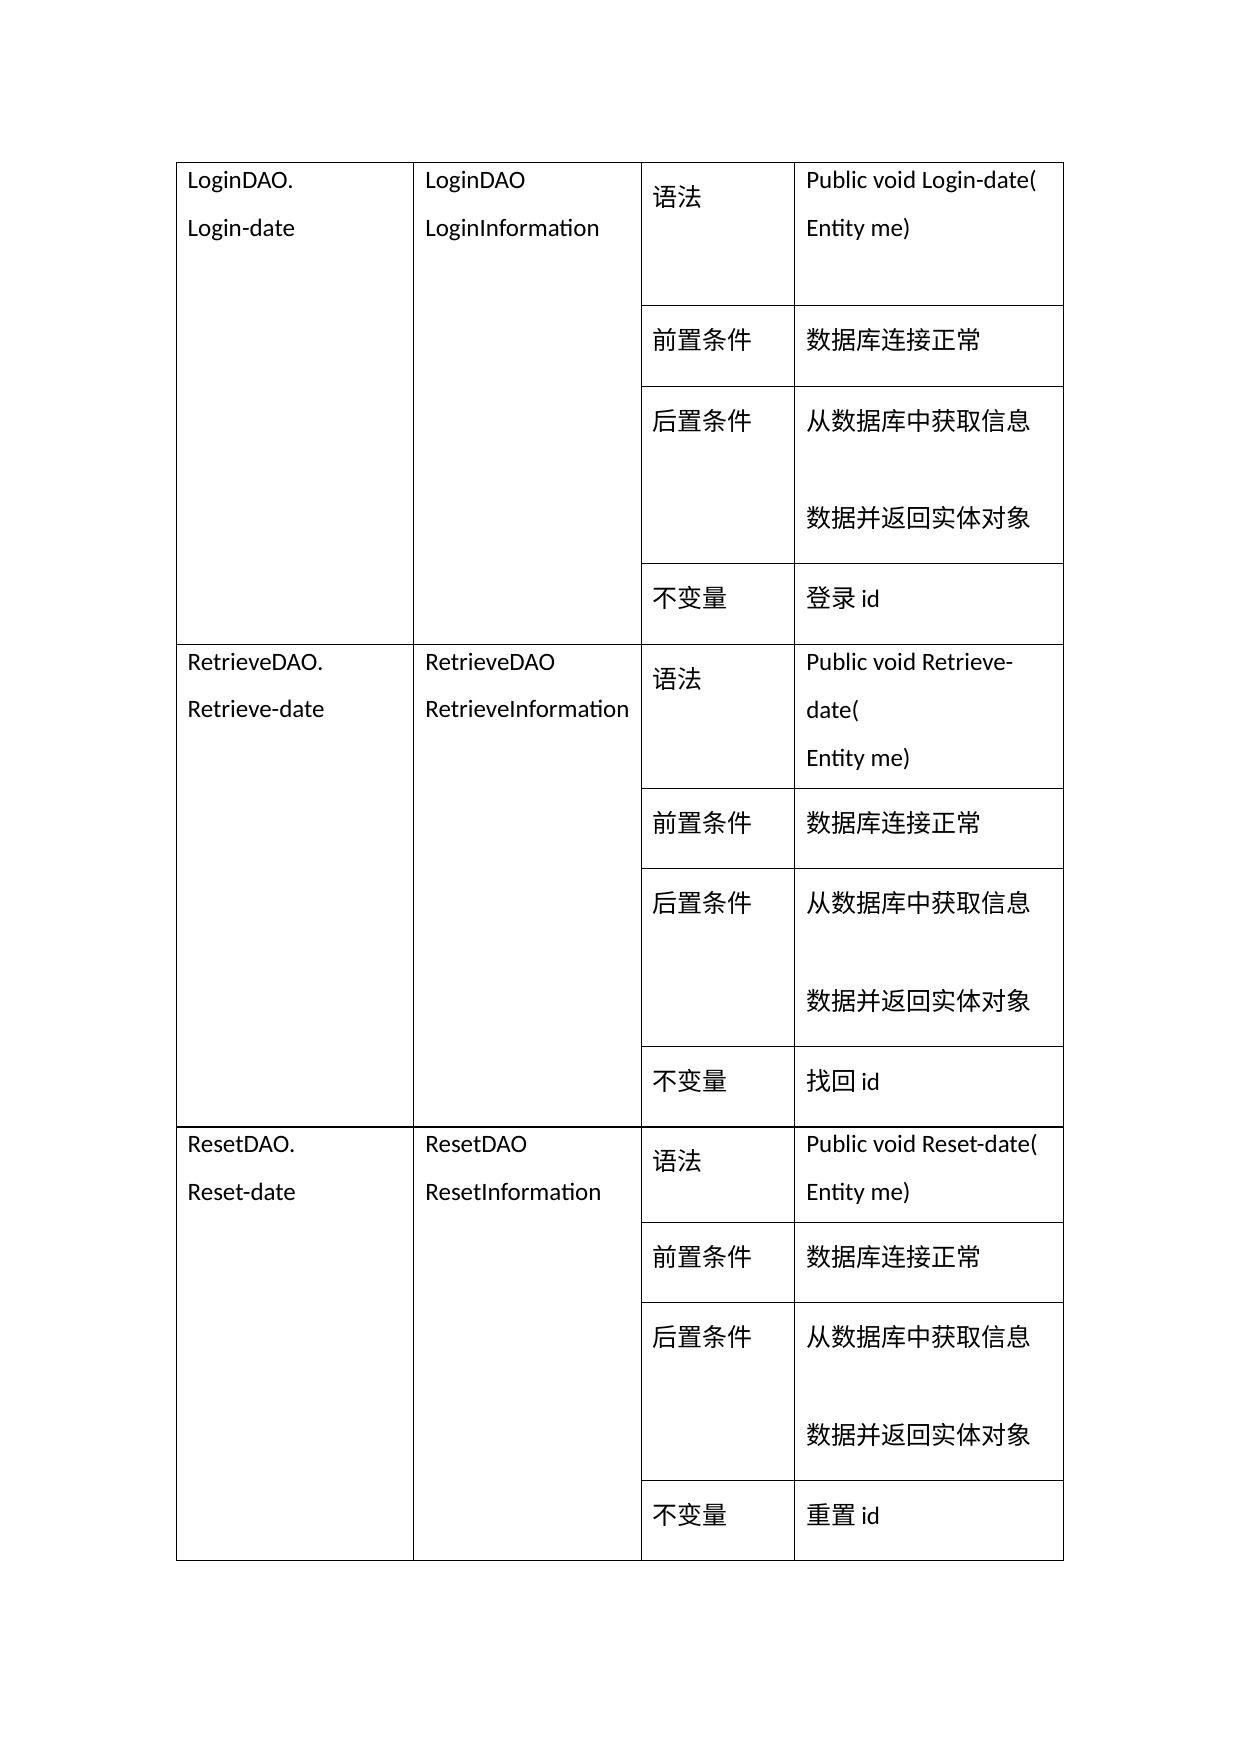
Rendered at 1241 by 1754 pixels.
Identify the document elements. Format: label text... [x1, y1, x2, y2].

table_cell Public void Reset-date( Entity me) [795, 1128, 1063, 1222]
table_cell 前置条件 [642, 789, 794, 868]
table_cell RetrieveDAO RetrieveInformation [414, 645, 641, 1126]
table_cell 后置条件 [642, 387, 794, 563]
table_cell 数据库连接正常 [795, 1223, 1063, 1302]
table_cell 语法 [642, 163, 794, 305]
table_cell LoginDAO LoginInformation [414, 163, 641, 644]
table_cell 后置条件 [642, 869, 794, 1046]
table_cell 登录id [795, 564, 1063, 644]
table_cell 数据库连接正常 [795, 306, 1063, 386]
table_cell 找回id [795, 1047, 1063, 1126]
table_cell ResetDAO. Reset-date [177, 1128, 413, 1560]
table_cell Public void Login-date( Entity me) [795, 163, 1063, 305]
table_cell 语法 [642, 645, 794, 788]
table_cell RetrieveDAO. Retrieve-date [177, 645, 413, 1126]
table_cell ResetDAO ResetInformation [414, 1128, 641, 1560]
table_cell 数据库连接正常 [795, 789, 1063, 868]
table_cell 从数据库中获取信息数据并返回实体对象 [795, 387, 1063, 563]
table_cell 前置条件 [642, 306, 794, 386]
table_cell 语法 [642, 1128, 794, 1222]
table_cell 不变量 [642, 564, 794, 644]
table_cell 不变量 [642, 1047, 794, 1126]
table_cell 重置id [795, 1481, 1063, 1560]
table_cell 从数据库中获取信息数据并返回实体对象 [795, 1303, 1063, 1480]
table_cell LoginDAO. Login-date [177, 163, 413, 644]
table_cell 不变量 [642, 1481, 794, 1560]
table_cell 从数据库中获取信息数据并返回实体对象 [795, 869, 1063, 1046]
table_cell 前置条件 [642, 1223, 794, 1302]
table_cell Public void Retrieve-date( Entity me) [795, 645, 1063, 788]
table_cell 后置条件 [642, 1303, 794, 1480]
